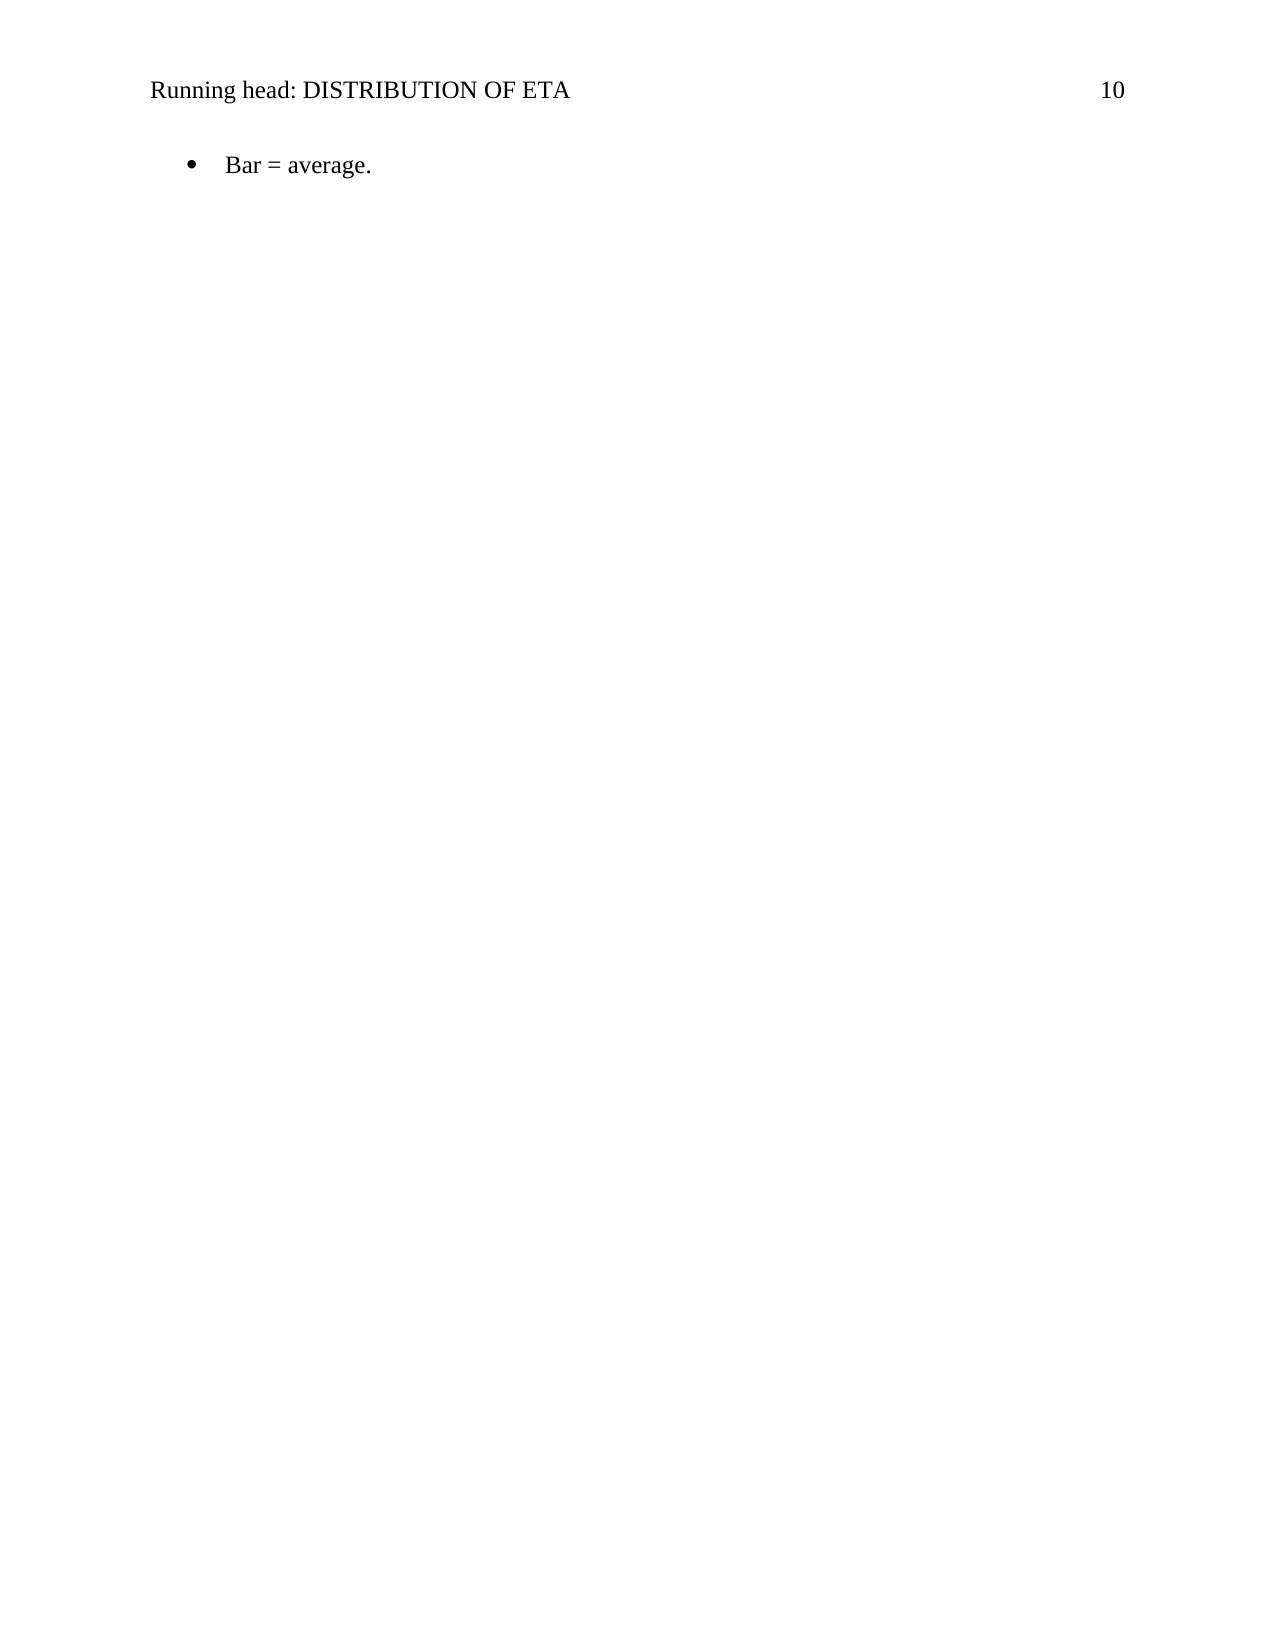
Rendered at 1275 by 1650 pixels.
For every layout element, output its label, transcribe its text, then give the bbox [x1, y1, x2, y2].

list Bar = average. [187, 150, 1125, 179]
